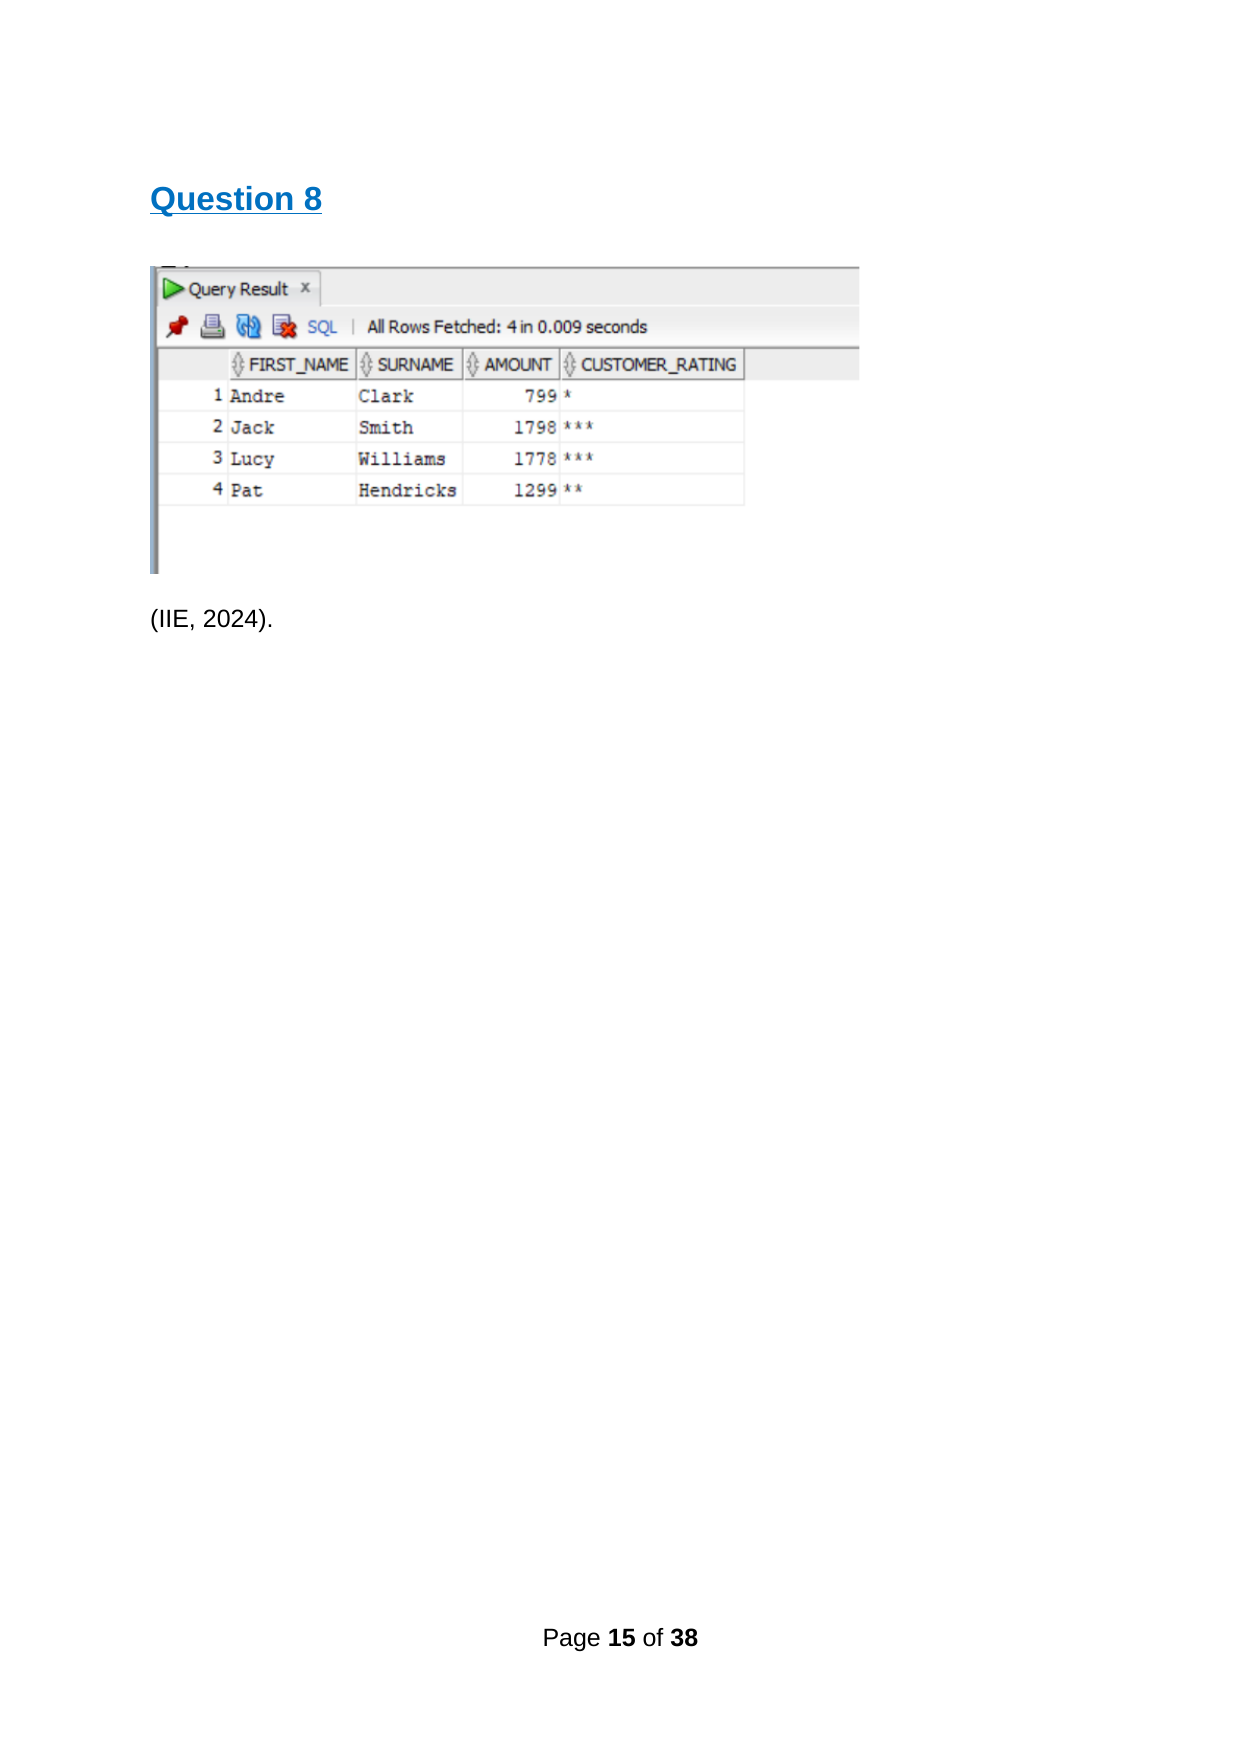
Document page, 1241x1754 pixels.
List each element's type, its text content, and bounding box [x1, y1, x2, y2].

text (IIE, 2024). [150, 604, 1090, 633]
picture [150, 266, 860, 574]
subtitle Question 8 [150, 179, 1090, 218]
